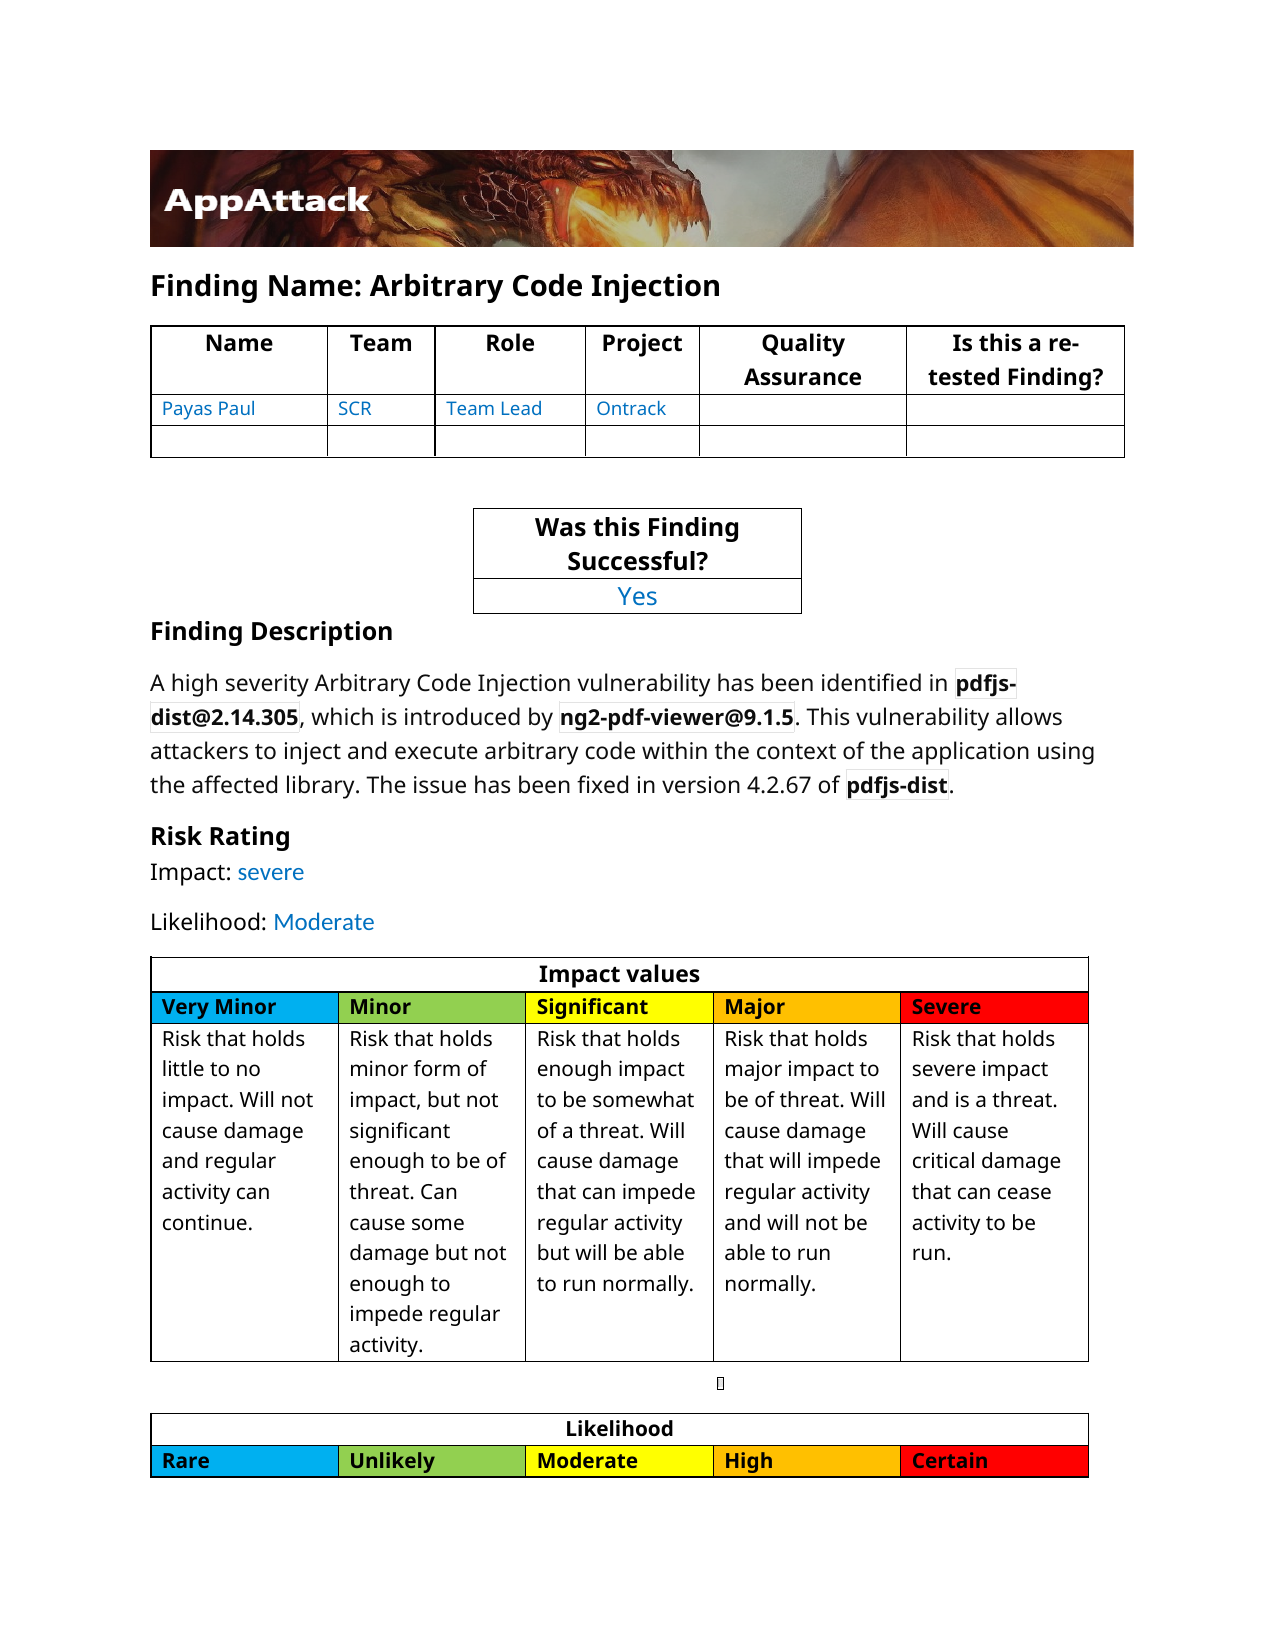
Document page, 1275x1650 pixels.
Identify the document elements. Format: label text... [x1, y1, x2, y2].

table_cell Unlikely [339, 1446, 525, 1476]
table_cell Minor [339, 993, 525, 1023]
table_cell Risk that holds major impact to be of threat. Will cause damage that will impede regular activity and will not be able to run normally. [714, 1024, 900, 1361]
text Likelihood: Moderate [150, 906, 1125, 937]
table_header Project [586, 327, 699, 394]
text A high severity Arbitrary Code Injection vulnerability has been identified in pdfjs-dist@2.14.305, which is introduced by ng2-pdf-viewer@9.1.5. This vulnerability allows attackers to inject and execute arbitrary code within the context of the application using the affected library. The issue has been fixed in version 4.2.67 of pdfjs-dist. [150, 667, 1125, 800]
table_cell Moderate [526, 1446, 713, 1476]
picture [150, 150, 1134, 247]
table_cell Risk that holds severe impact and is a threat. Will cause critical damage that can cease activity to be run. [901, 1024, 1088, 1361]
table_header Is this a re-tested Finding? [907, 327, 1124, 394]
picture [718, 1378, 723, 1389]
table_cell Severe [901, 993, 1088, 1023]
table_cell [700, 395, 906, 425]
table_cell High [714, 1446, 900, 1476]
text Finding Name: Arbitrary Code Injection [150, 266, 1125, 305]
text Risk Rating Impact: severe [150, 819, 1125, 887]
table_cell [328, 426, 434, 456]
table_cell Team Lead [436, 395, 585, 425]
table_header Quality Assurance [700, 327, 906, 394]
table_header Name [152, 327, 327, 394]
table_header Likelihood [152, 1414, 1088, 1445]
table_cell Payas Paul [152, 395, 327, 425]
table_cell [152, 426, 327, 456]
table_cell Ontrack [586, 395, 699, 425]
table_cell Significant [526, 993, 713, 1023]
table_cell Major [714, 993, 900, 1023]
text Finding Description [150, 614, 1125, 648]
table_cell Certain [901, 1446, 1088, 1476]
table_cell Rare [152, 1446, 338, 1476]
table_header Team [328, 327, 434, 394]
table_cell [907, 426, 1124, 456]
table_cell Risk that holds little to no impact. Will not cause damage and regular activity can continue. [152, 1024, 338, 1361]
table_header Was this Finding Successful? [474, 509, 801, 577]
table_cell Yes [474, 579, 801, 613]
table_cell Risk that holds enough impact to be somewhat of a threat. Will cause damage that can impede regular activity but will be able to run normally. [526, 1024, 713, 1361]
table_cell SCR [328, 395, 434, 425]
table_cell [586, 426, 699, 456]
table_cell Risk that holds minor form of impact, but not significant enough to be of threat. Can cause some damage but not enough to impede regular activity. [339, 1024, 525, 1361]
table_cell [700, 426, 906, 456]
table_header Impact values [152, 958, 1088, 991]
table_cell [907, 395, 1124, 425]
table_header Role [436, 327, 585, 394]
table_cell [436, 426, 585, 456]
table_cell Very Minor [152, 993, 338, 1023]
